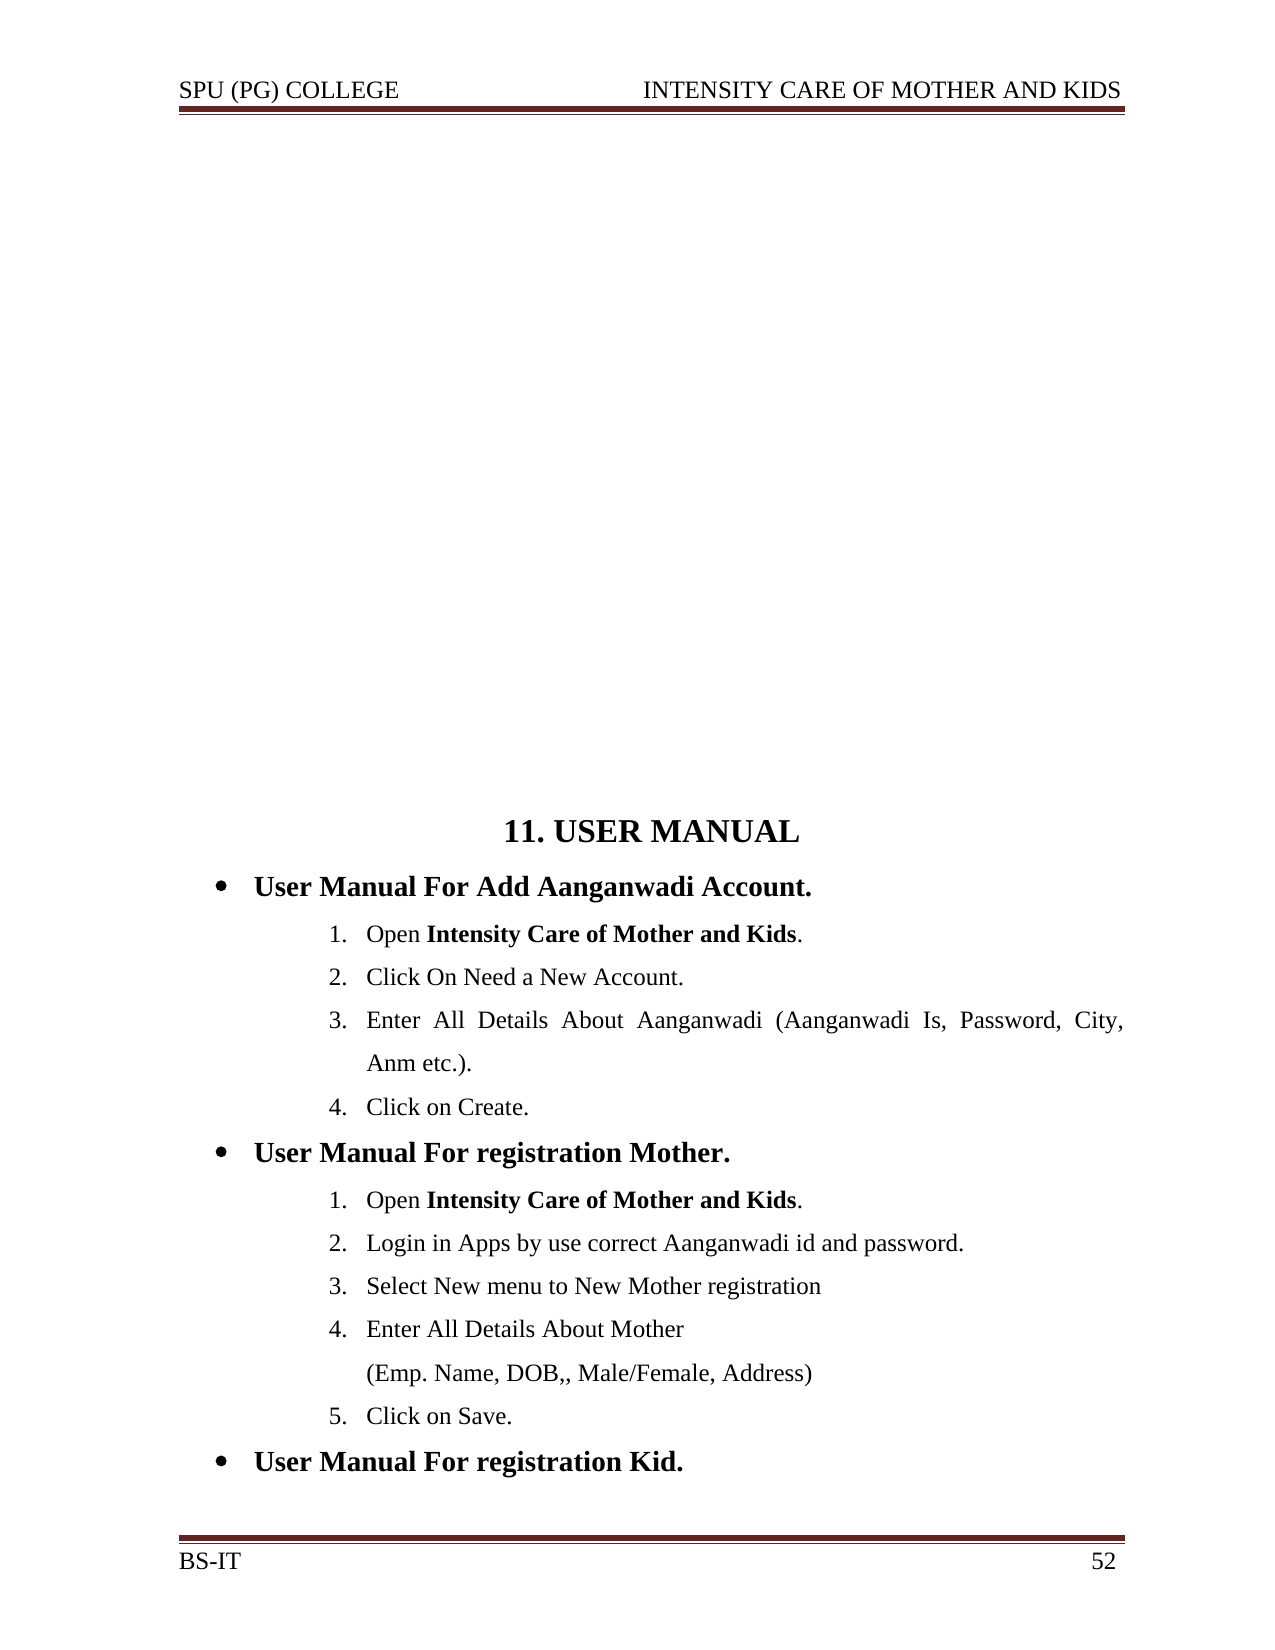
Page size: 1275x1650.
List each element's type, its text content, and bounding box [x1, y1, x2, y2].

list Click on Save. [328, 1401, 1125, 1429]
list Open Intensity Care of Mother and Kids. [328, 919, 1125, 948]
list Login in Apps by use correct Aanganwadi id and password. [328, 1228, 1125, 1257]
list Open Intensity Care of Mother and Kids. [328, 1185, 1125, 1214]
text 11. USER MANUAL [178, 811, 1125, 849]
list Click on Create. [328, 1092, 1125, 1120]
list Select New menu to New Mother registration [328, 1271, 1125, 1300]
list Click On Need a New Account. [328, 962, 1125, 991]
list User Manual For registration Kid. [216, 1444, 1125, 1478]
list Enter All Details About Aanganwadi (Aanganwadi Is, Password, City, Anm etc.). [328, 1005, 1125, 1077]
list (Emp. Name, DOB,, Male/Female, Address) [366, 1358, 1125, 1386]
list User Manual For registration Mother. [216, 1135, 1125, 1168]
list Enter All Details About Mother [328, 1314, 1125, 1343]
list User Manual For Add Aanganwadi Account. [216, 869, 1125, 902]
